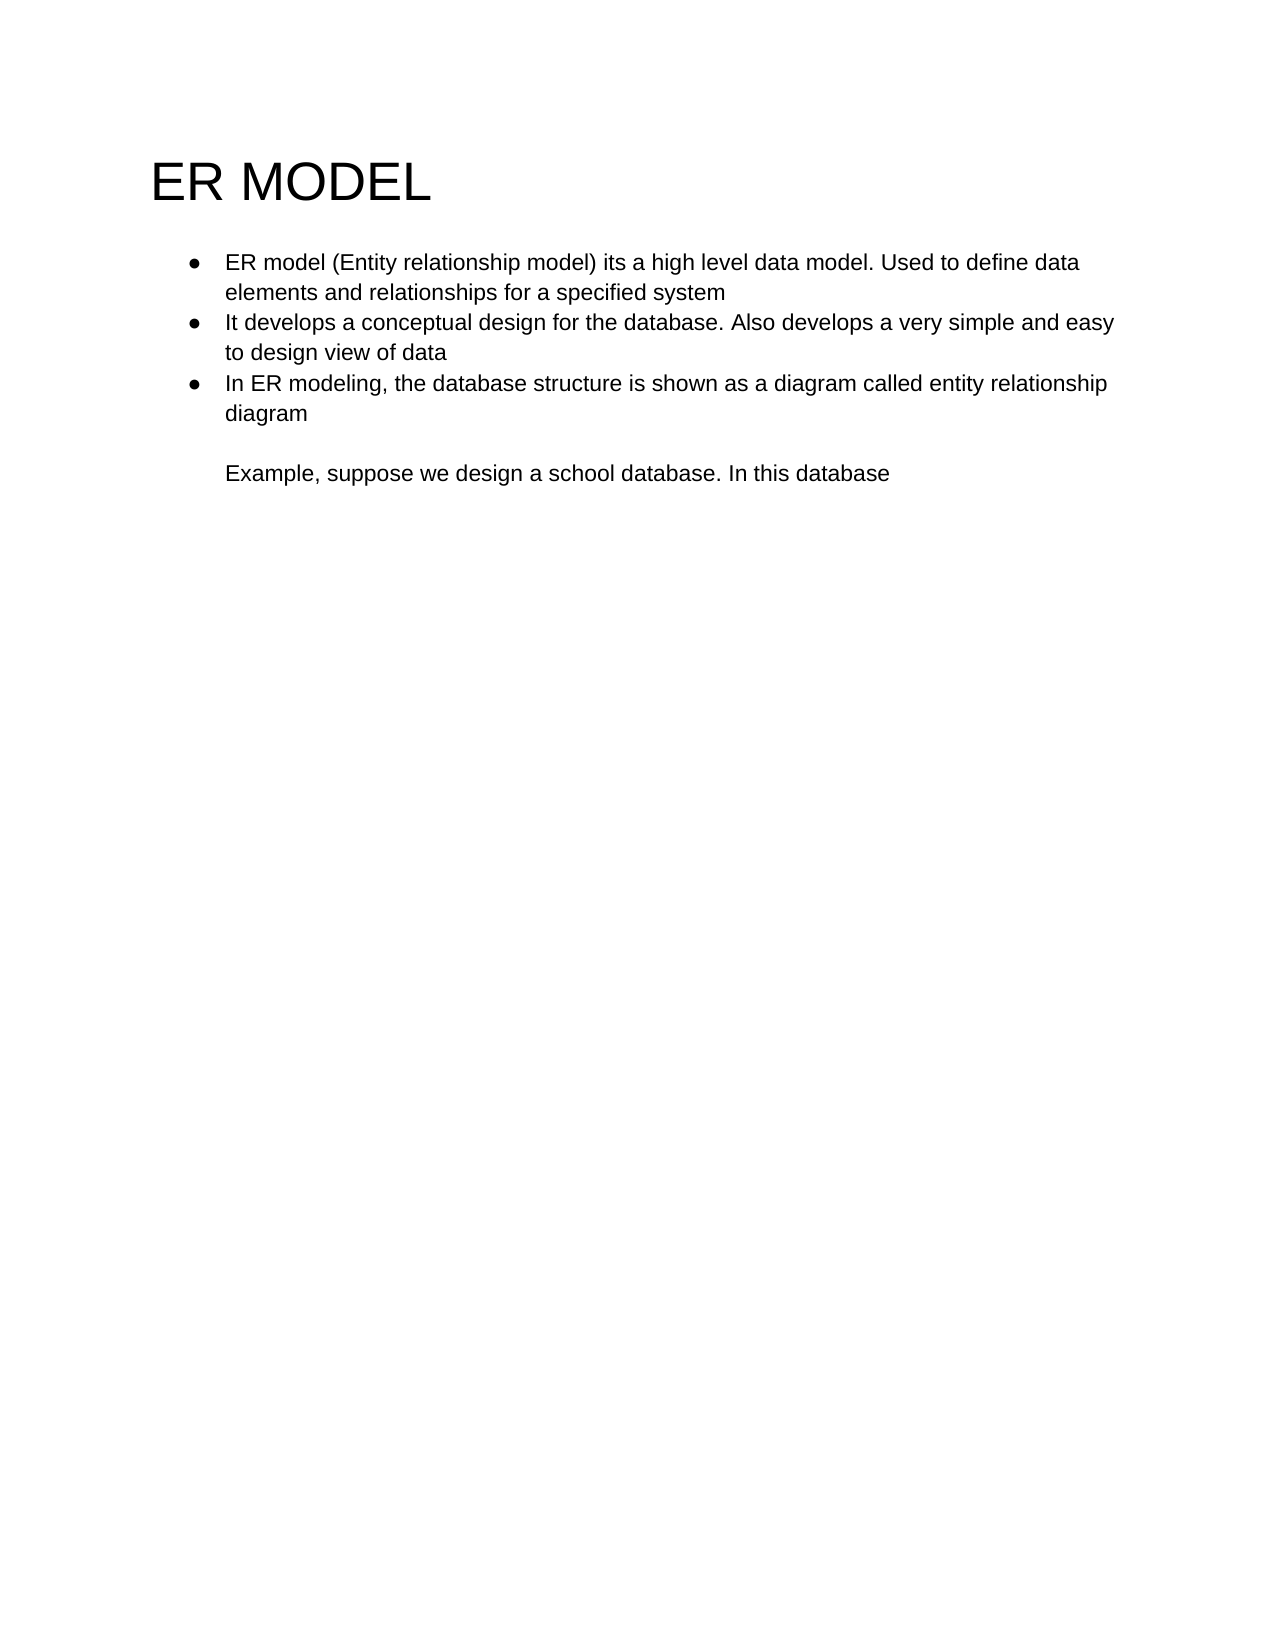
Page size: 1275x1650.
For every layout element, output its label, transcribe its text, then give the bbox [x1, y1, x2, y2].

list It develops a conceptual design for the database. Also develops a very simple and easy to design view of data [187, 309, 1125, 366]
title ER MODEL [150, 150, 1125, 212]
list In ER modeling, the database structure is shown as a diagram called entity relationship diagram [187, 369, 1125, 426]
list ER model (Entity relationship model) its a high level data model. Used to define data elements and relationships for a specified system [187, 249, 1125, 305]
text Example, suppose we design a school database. In this database [150, 460, 1125, 487]
